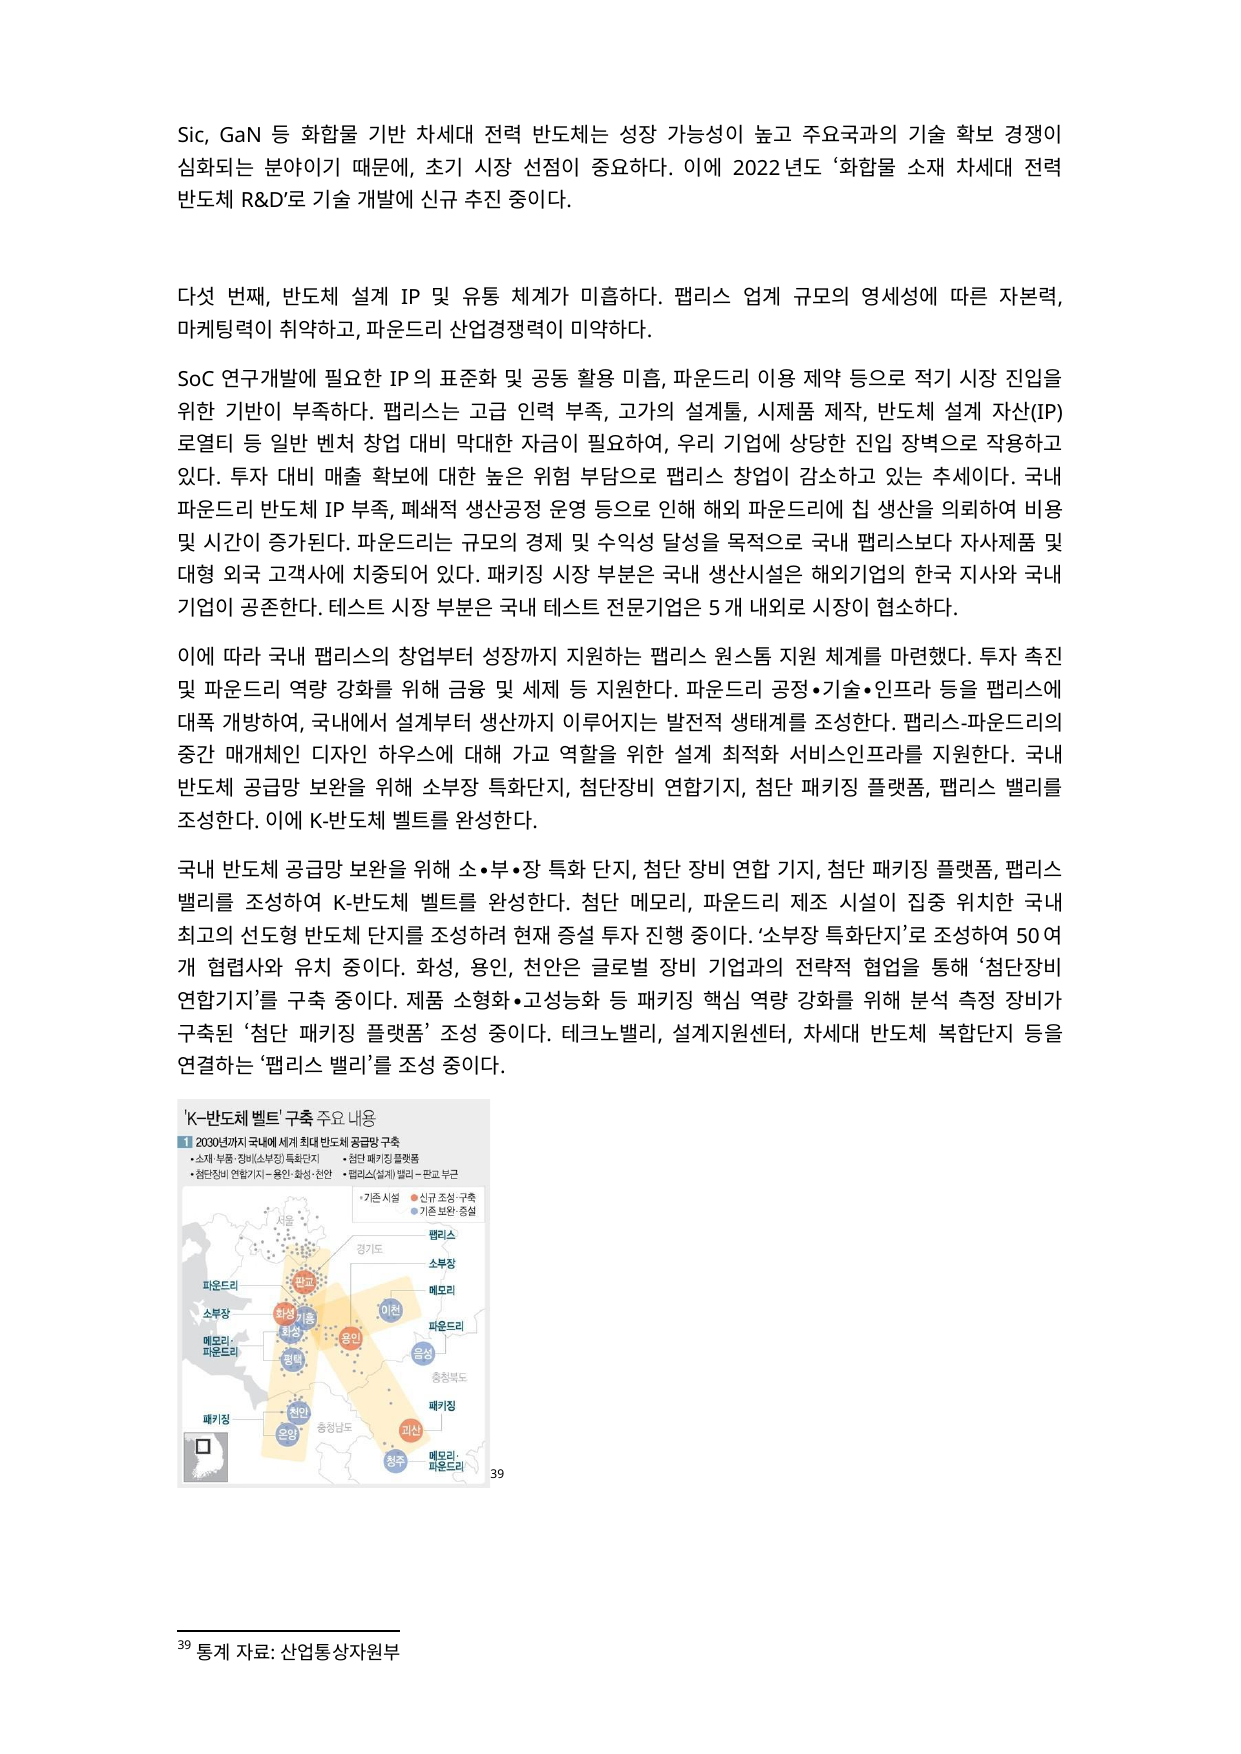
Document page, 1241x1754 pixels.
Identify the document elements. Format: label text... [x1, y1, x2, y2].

text 다섯 번째, 반도체 설계 IP 및 유통 체계가 미흡하다. 팹리스 업계 규모의 영세성에 따른 자본력, 마케팅력이 취약하고, 파운드리 산업경쟁력이 미약하다. [177, 280, 1063, 343]
text 국내 반도체 공급망 보완을 위해 소∙부∙장 특화 단지, 첨단 장비 연합 기지, 첨단 패키징 플랫폼, 팹리스 밸리를 조성하여 K-반도체 벨트를 완성한다. 첨단 메모리, 파운드리 제조 시설이 집중 위치한 국내 최고의 선도형 반도체 단지를 조성하려 현재 증설 투자 진행 중이다. ‘소부장 특화단지’로 조성하여 50여 개 협렵사와 유치 중이다. 화성, 용인, 천안은 글로벌 장비 기업과의 전략적 협업을 통해 ‘첨단장비 연합기지’를 구축 중이다. 제품 소형화∙고성능화 등 패키징 핵심 역량 강화를 위해 분석 측정 장비가 구축된 ‘첨단 패키징 플랫폼’ 조성 중이다. 테크노밸리, 설계지원센터, 차세대 반도체 복합단지 등을 연결하는 ‘팹리스 밸리’를 조성 중이다. [177, 853, 1063, 1080]
text 이에 따라 국내 팹리스의 창업부터 성장까지 지원하는 팹리스 원스톰 지원 체계를 마련했다. 투자 촉진 및 파운드리 역량 강화를 위해 금융 및 세제 등 지원한다. 파운드리 공정∙기술∙인프라 등을 팹리스에 대폭 개방하여, 국내에서 설계부터 생산까지 이루어지는 발전적 생태계를 조성한다. 팹리스-파운드리의 중간 매개체인 디자인 하우스에 대해 가교 역할을 위한 설계 최적화 서비스인프라를 지원한다. 국내 반도체 공급망 보완을 위해 소부장 특화단지, 첨단장비 연합기지, 첨단 패키징 플랫폼, 팹리스 밸리를 조성한다. 이에 K-반도체 벨트를 완성한다. [177, 641, 1063, 834]
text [177, 118, 1063, 214]
text SoC 연구개발에 필요한 IP의 표준화 및 공동 활용 미흡, 파운드리 이용 제약 등으로 적기 시장 진입을 위한 기반이 부족하다. 팹리스는 고급 인력 부족, 고가의 설계툴, 시제품 제작, 반도체 설계 자산(IP) 로열티 등 일반 벤처 창업 대비 막대한 자금이 필요하여, 우리 기업에 상당한 진입 장벽으로 작용하고 있다. 투자 대비 매출 확보에 대한 높은 위험 부담으로 팹리스 창업이 감소하고 있는 추세이다. 국내 파운드리 반도체 IP 부족, 폐쇄적 생산공정 운영 등으로 인해 해외 파운드리에 칩 생산을 의뢰하여 비용 및 시간이 증가된다. 파운드리는 규모의 경제 및 수익성 달성을 목적으로 국내 팹리스보다 자사제품 및 대형 외국 고객사에 치중되어 있다. 패키징 시장 부분은 국내 생산시설은 해외기업의 한국 지사와 국내 기업이 공존한다. 테스트 시장 부분은 국내 테스트 전문기업은 5개 내외로 시장이 협소하다. [177, 362, 1063, 622]
picture [177, 1099, 491, 1488]
